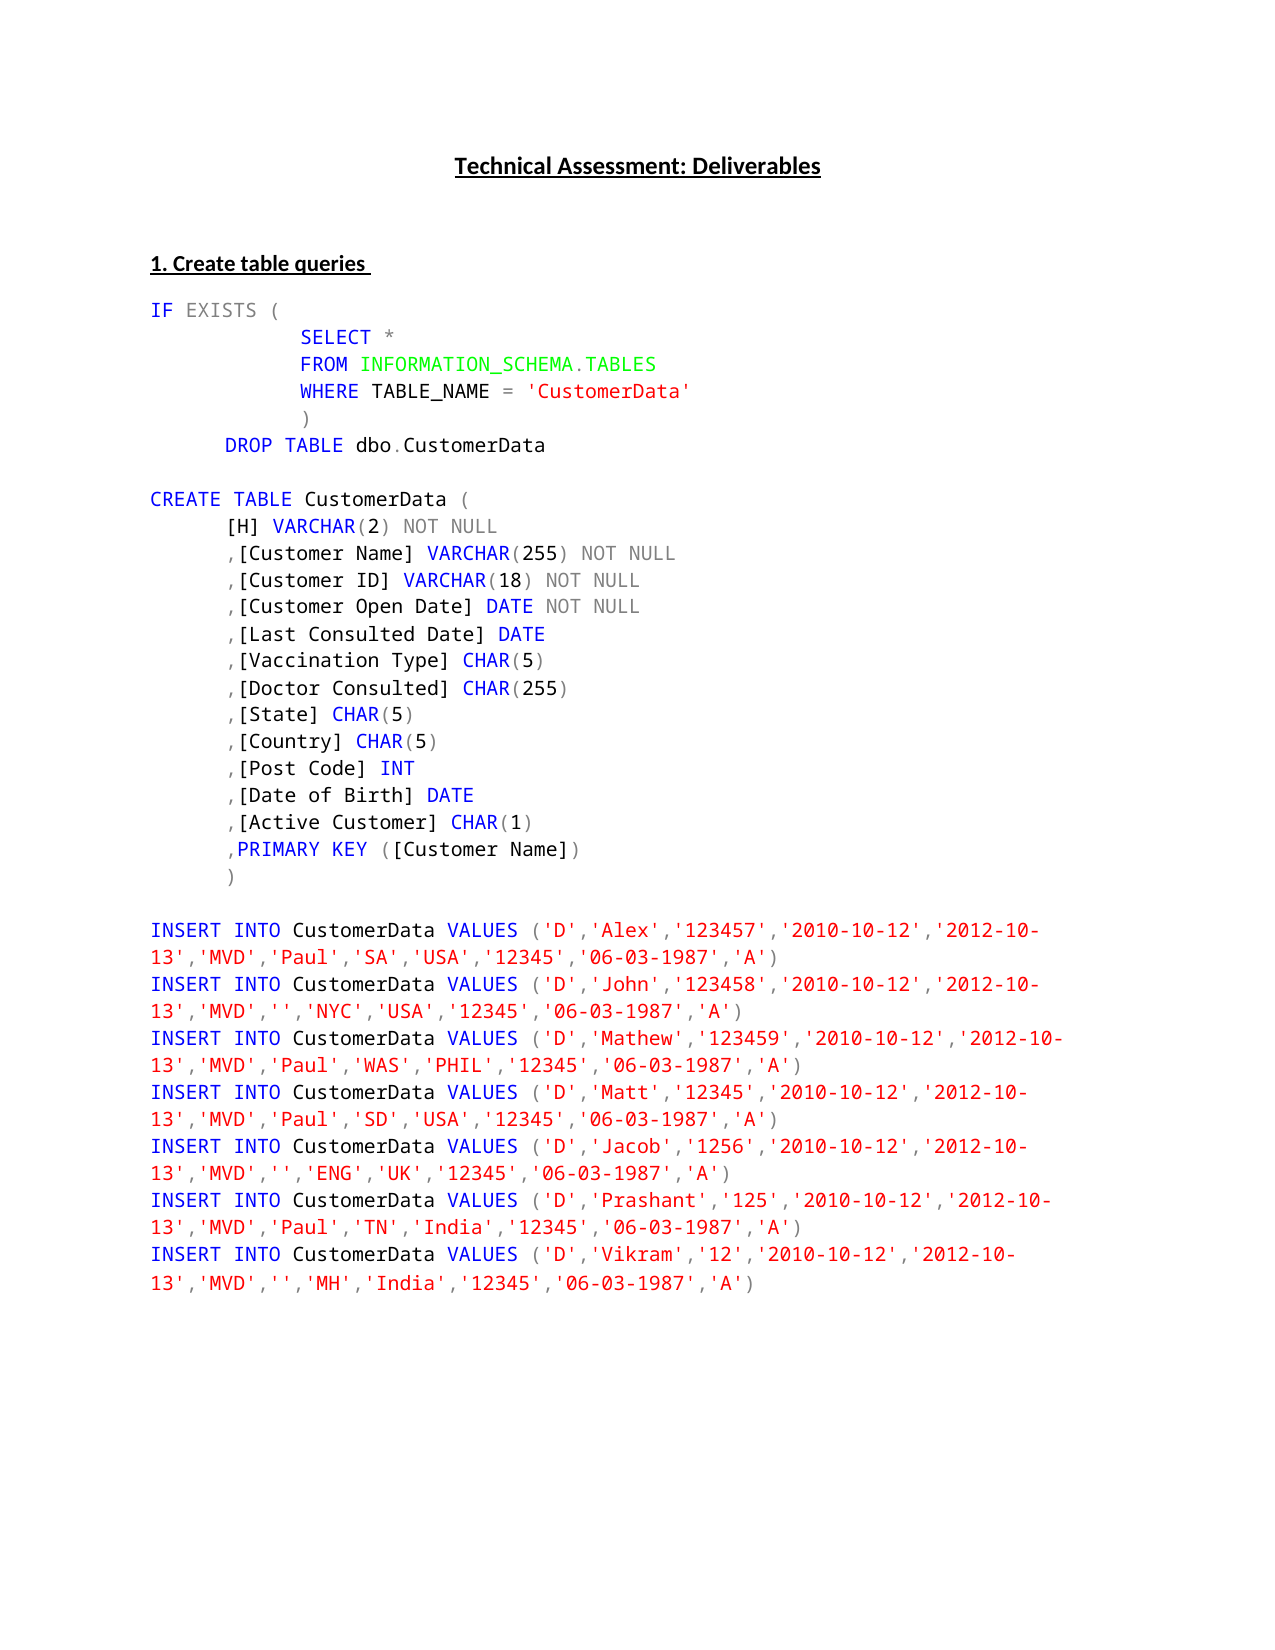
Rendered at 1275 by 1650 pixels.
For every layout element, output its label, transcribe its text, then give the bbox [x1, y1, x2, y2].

text Technical Assessment: Deliverables [150, 150, 1125, 181]
text ,[Customer Open Date] DATE NOT NULL [150, 593, 1125, 620]
text ,[Date of Birth] DATE [150, 782, 1125, 809]
text ,[Country] CHAR(5) [150, 728, 1125, 755]
text ,[Vaccination Type] CHAR(5) [150, 647, 1125, 674]
text INSERT INTO CustomerData VALUES ('D','Alex','123457','2010-10-12','2012-10-13','MVD','Paul','SA','USA','12345','06-03-1987','A') [150, 917, 1125, 971]
text ) [150, 404, 1125, 431]
text ,[State] CHAR(5) [150, 701, 1125, 728]
text ,[Last Consulted Date] DATE [150, 620, 1125, 647]
text WHERE TABLE_NAME = 'CustomerData' [150, 377, 1125, 404]
text ,[Customer ID] VARCHAR(18) NOT NULL [150, 566, 1125, 593]
text SELECT * [150, 323, 1125, 350]
text ,[Customer Name] VARCHAR(255) NOT NULL [150, 539, 1125, 566]
text 1. Create table queries [150, 249, 1125, 277]
text ,PRIMARY KEY ([Customer Name]) [150, 836, 1125, 863]
text INSERT INTO CustomerData VALUES ('D','Prashant','125','2010-10-12','2012-10-13','MVD','Paul','TN','India','12345','06-03-1987','A') [150, 1186, 1125, 1240]
text ,[Doctor Consulted] CHAR(255) [150, 674, 1125, 701]
text FROM INFORMATION_SCHEMA.TABLES [150, 350, 1125, 377]
text ,[Post Code] INT [150, 755, 1125, 782]
text IF EXISTS ( [150, 296, 1125, 323]
text INSERT INTO CustomerData VALUES ('D','Matt','12345','2010-10-12','2012-10-13','MVD','Paul','SD','USA','12345','06-03-1987','A') [150, 1078, 1125, 1132]
text CREATE TABLE CustomerData ( [150, 485, 1125, 512]
text ) [150, 863, 1125, 889]
text DROP TABLE dbo.CustomerData [150, 431, 1125, 458]
text [H] VARCHAR(2) NOT NULL [150, 512, 1125, 539]
text INSERT INTO CustomerData VALUES ('D','Vikram','12','2010-10-12','2012-10-13','MVD','','MH','India','12345','06-03-1987','A') [150, 1240, 1125, 1296]
text INSERT INTO CustomerData VALUES ('D','Jacob','1256','2010-10-12','2012-10-13','MVD','','ENG','UK','12345','06-03-1987','A') [150, 1132, 1125, 1186]
text INSERT INTO CustomerData VALUES ('D','John','123458','2010-10-12','2012-10-13','MVD','','NYC','USA','12345','06-03-1987','A') [150, 971, 1125, 1024]
text ,[Active Customer] CHAR(1) [150, 809, 1125, 836]
text INSERT INTO CustomerData VALUES ('D','Mathew','123459','2010-10-12','2012-10-13','MVD','Paul','WAS','PHIL','12345','06-03-1987','A') [150, 1024, 1125, 1078]
